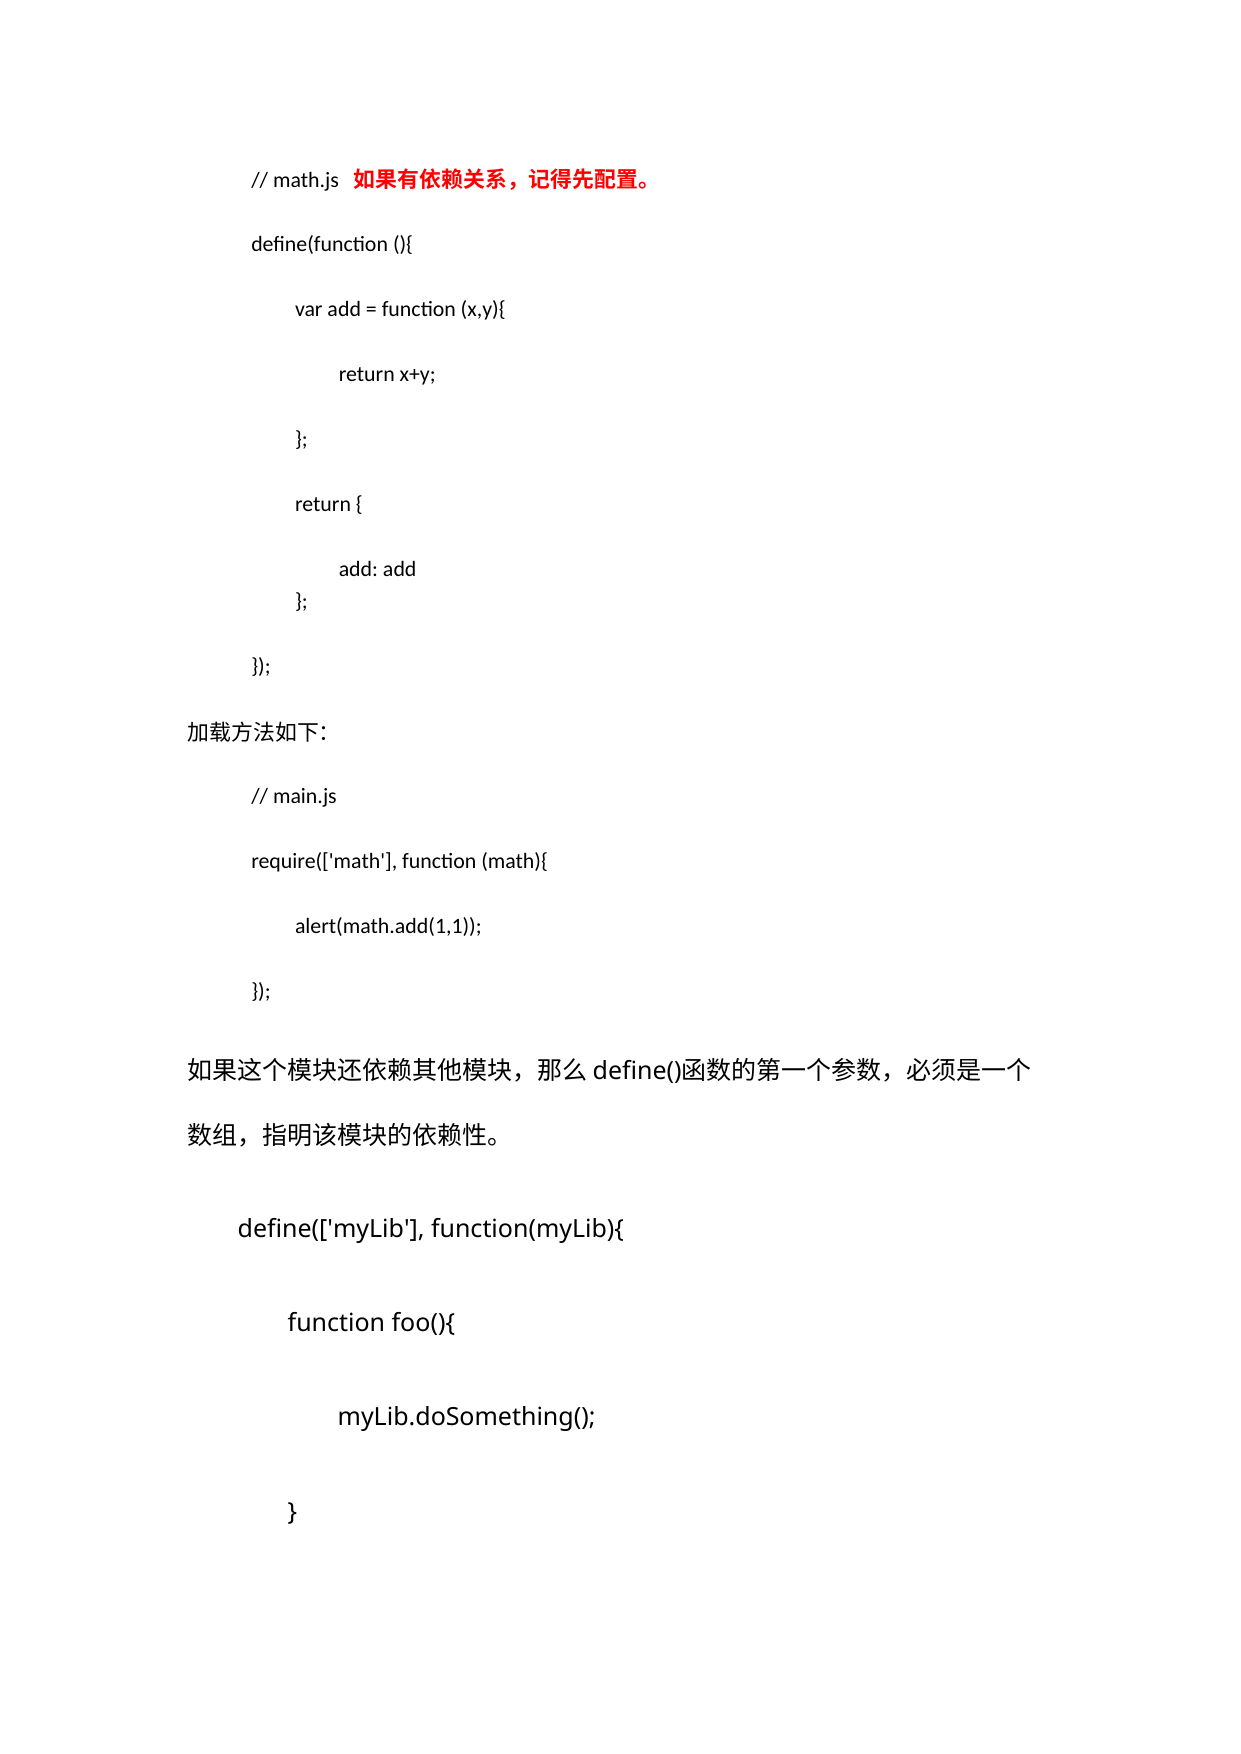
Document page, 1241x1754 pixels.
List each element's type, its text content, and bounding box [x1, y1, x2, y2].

text require(['math'], function (math){ [187, 844, 1053, 877]
text define(function (){ [187, 227, 1053, 259]
text alert(math.add(1,1)); [187, 909, 1053, 942]
text function foo(){ [187, 1289, 1053, 1354]
text }); [187, 974, 1053, 1007]
text add: add [187, 552, 1053, 584]
text }; [187, 584, 1053, 617]
text 加载方法如下： [187, 714, 1053, 747]
text myLib.doSomething(); [187, 1384, 1053, 1449]
text return x+y; [187, 357, 1053, 389]
text // main.js [187, 779, 1053, 812]
text define(['myLib'], function(myLib){ [187, 1195, 1053, 1260]
text var add = function (x,y){ [187, 292, 1053, 324]
text 如果这个模块还依赖其他模块，那么define()函数的第一个参数，必须是一个数组，指明该模块的依赖性。 [187, 1036, 1053, 1166]
text }); [187, 649, 1053, 682]
text // math.js 如果有依赖关系，记得先配置。 [187, 162, 1053, 194]
text }; [187, 422, 1053, 454]
text } [187, 1478, 1053, 1543]
text return { [187, 487, 1053, 519]
